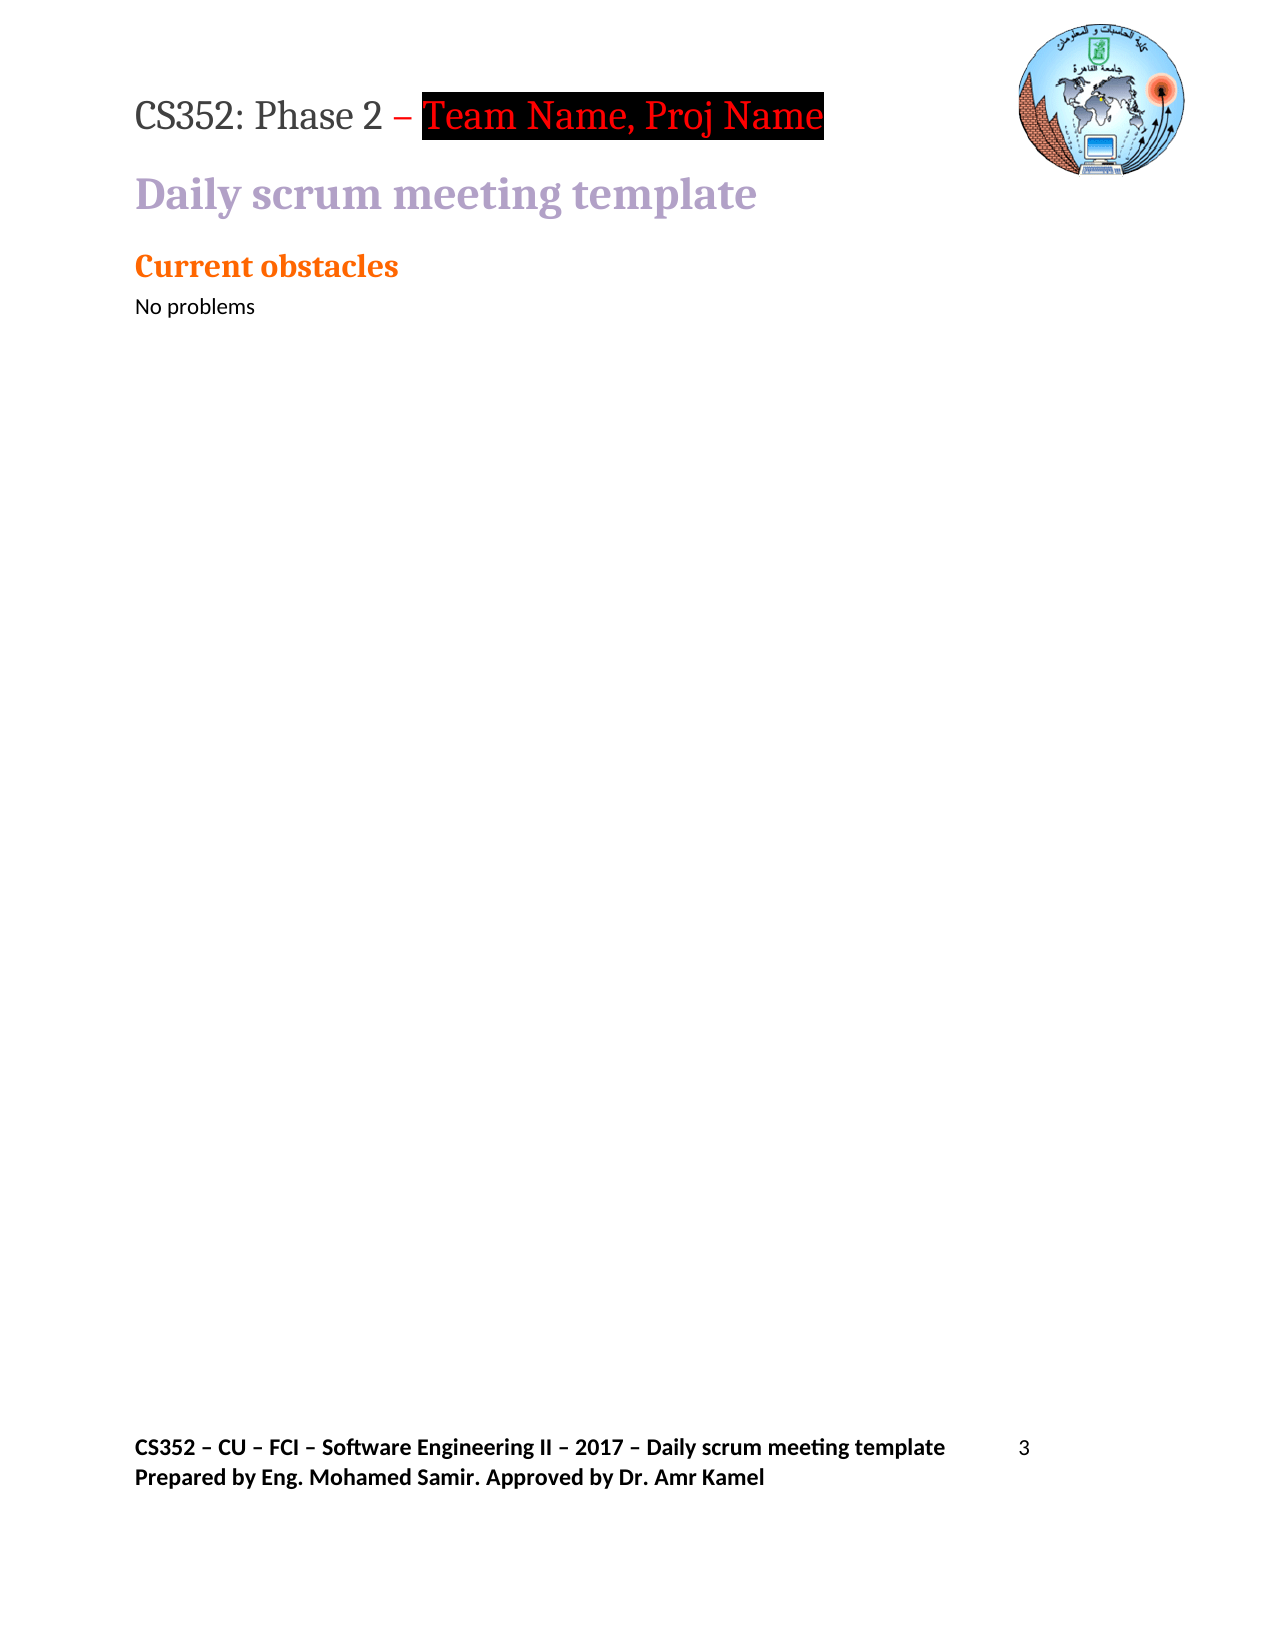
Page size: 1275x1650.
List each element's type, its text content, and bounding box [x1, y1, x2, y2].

text No problems [135, 292, 1140, 320]
subtitle Current obstacles [135, 247, 1140, 286]
picture [1018, 24, 1186, 180]
